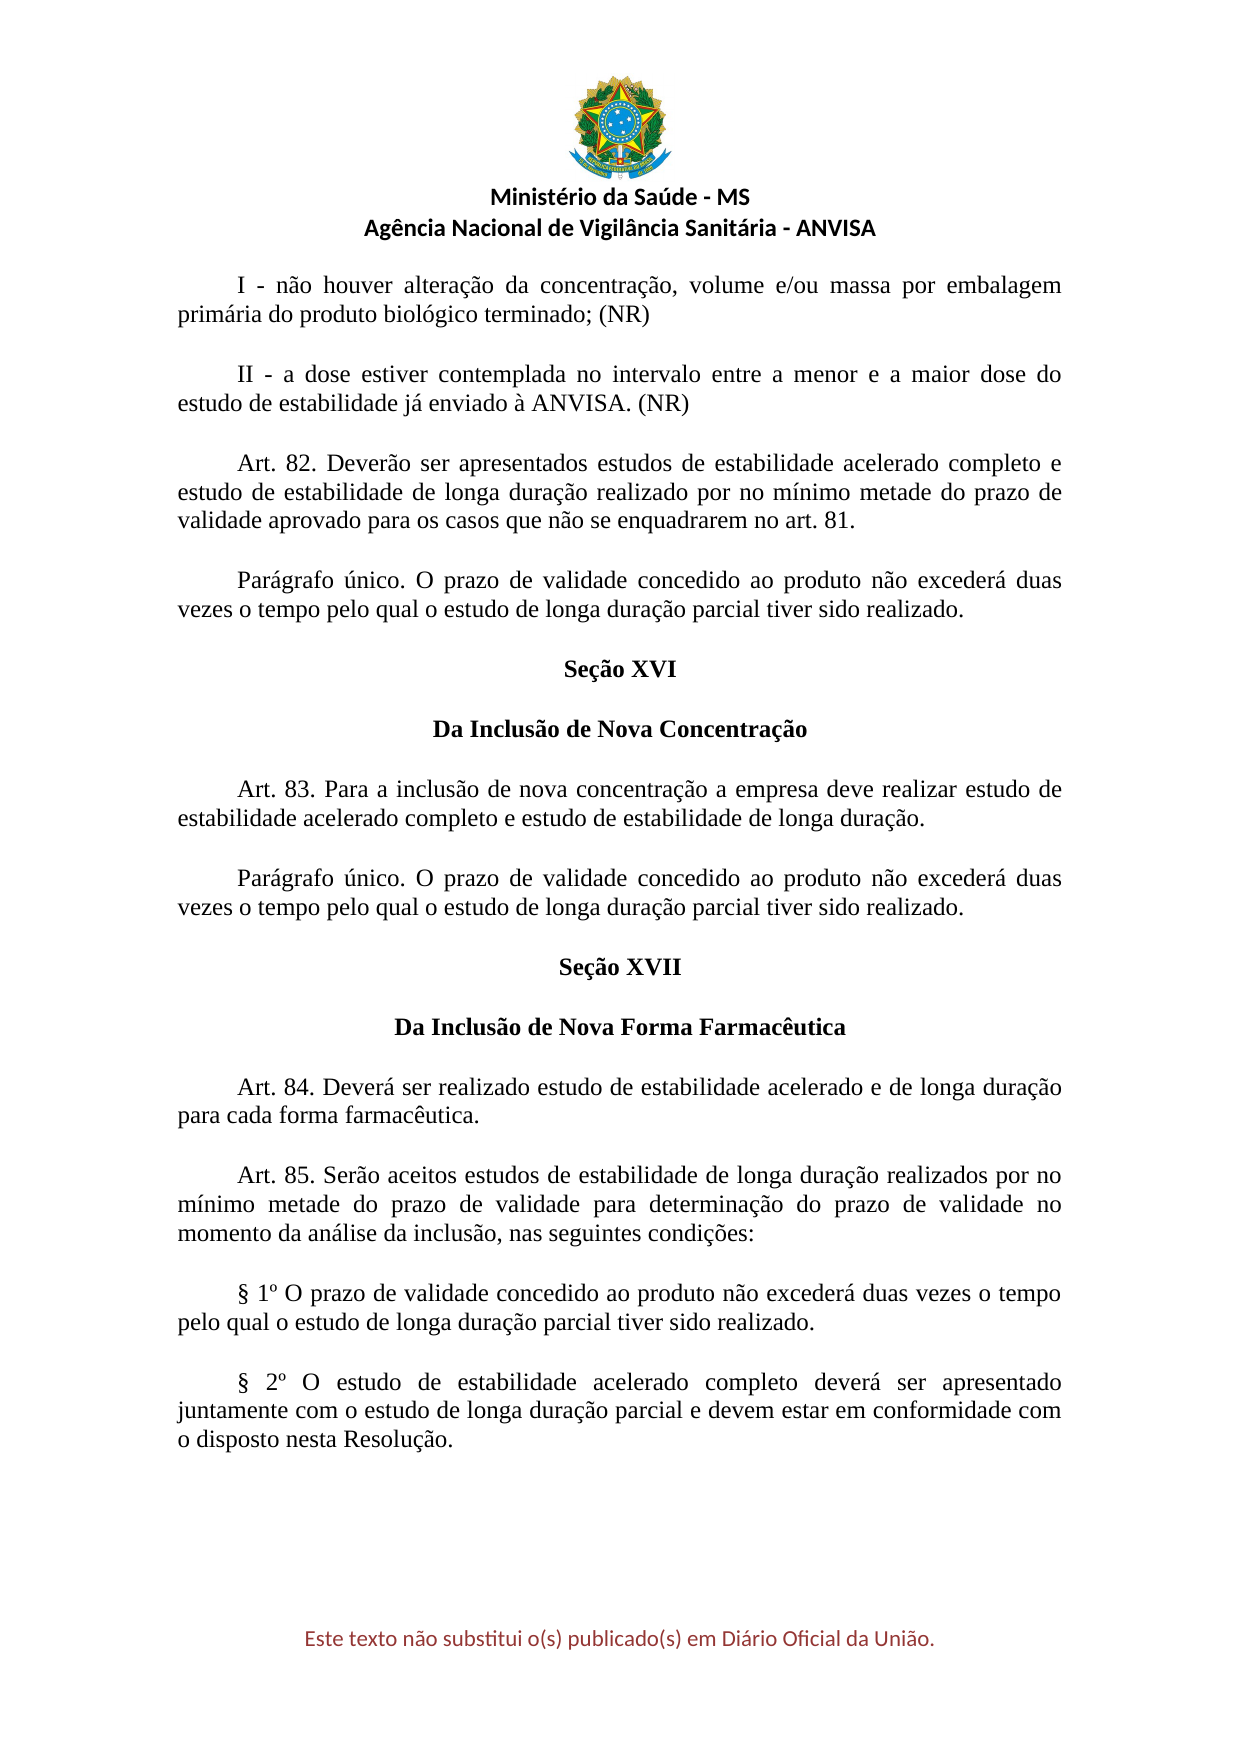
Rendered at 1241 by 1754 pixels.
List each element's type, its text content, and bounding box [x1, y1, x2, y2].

text I - não houver alteração da concentração, volume e/ou massa por embalagem primária do produto biológico terminado; (NR) [177, 271, 1063, 328]
text Seção XVI [177, 654, 1063, 683]
text Parágrafo único. O prazo de validade concedido ao produto não excederá duas vezes o tempo pelo qual o estudo de longa duração parcial tiver sido realizado. [177, 863, 1063, 921]
text § 1º O prazo de validade concedido ao produto não excederá duas vezes o tempo pelo qual o estudo de longa duração parcial tiver sido realizado. [177, 1278, 1063, 1336]
text II - a dose estiver contemplada no intervalo entre a menor e a maior dose do estudo de estabilidade já enviado à ANVISA. (NR) [177, 359, 1063, 417]
text Seção XVII [177, 952, 1063, 981]
text Art. 85. Serão aceitos estudos de estabilidade de longa duração realizados por no mínimo metade do prazo de validade para determinação do prazo de validade no momento da análise da inclusão, nas seguintes condições: [177, 1161, 1063, 1247]
text Da Inclusão de Nova Concentração [177, 714, 1063, 743]
text Parágrafo único. O prazo de validade concedido ao produto não excederá duas vezes o tempo pelo qual o estudo de longa duração parcial tiver sido realizado. [177, 566, 1063, 623]
text Art. 84. Deverá ser realizado estudo de estabilidade acelerado e de longa duração para cada forma farmacêutica. [177, 1072, 1063, 1129]
text Da Inclusão de Nova Forma Farmacêutica [177, 1012, 1063, 1041]
text § 2º O estudo de estabilidade acelerado completo deverá ser apresentado juntamente com o estudo de longa duração parcial e devem estar em conformidade com o disposto nesta Resolução. [177, 1367, 1063, 1453]
picture [565, 73, 675, 182]
text Art. 83. Para a inclusão de nova concentração a empresa deve realizar estudo de estabilidade acelerado completo e estudo de estabilidade de longa duração. [177, 774, 1063, 832]
text Art. 82. Deverão ser apresentados estudos de estabilidade acelerado completo e estudo de estabilidade de longa duração realizado por no mínimo metade do prazo de validade aprovado para os casos que não se enquadrarem no art. 81. [177, 448, 1063, 534]
